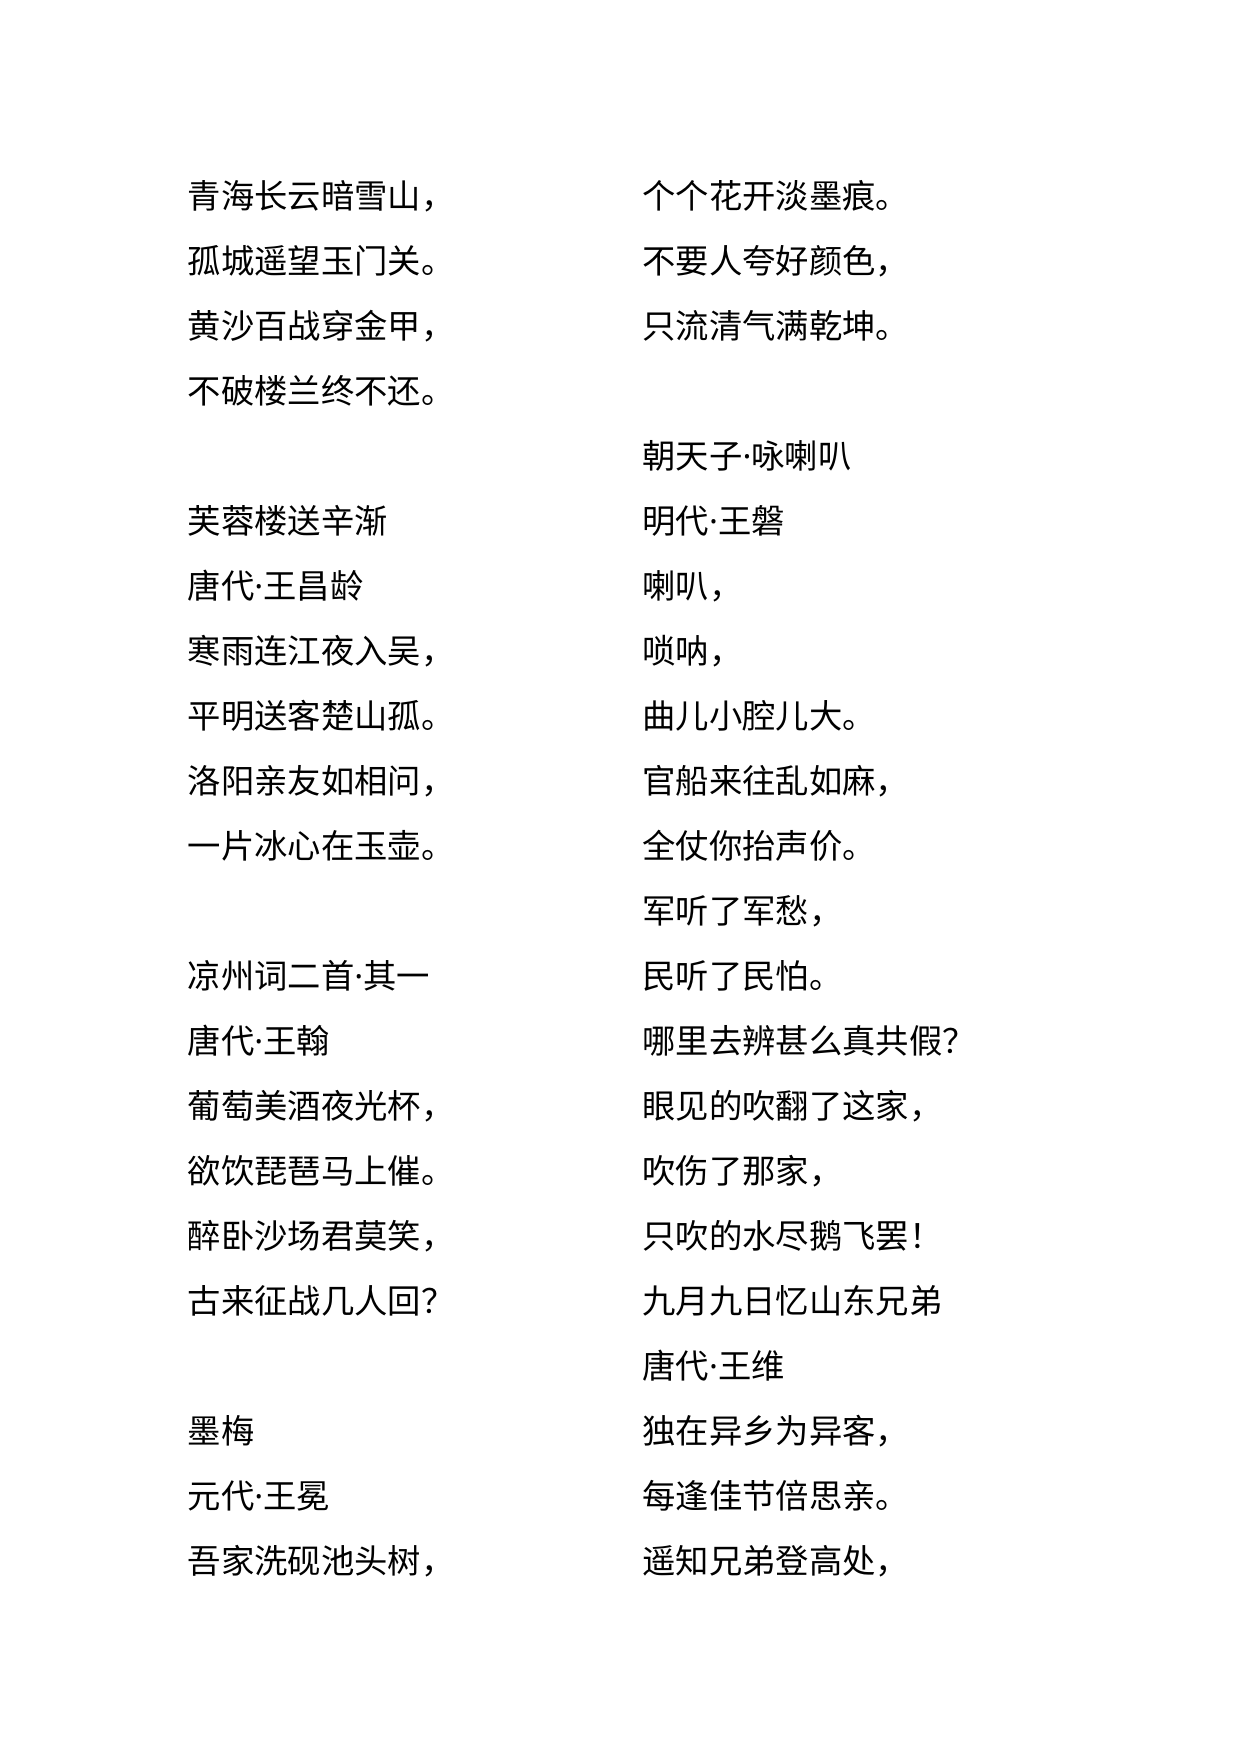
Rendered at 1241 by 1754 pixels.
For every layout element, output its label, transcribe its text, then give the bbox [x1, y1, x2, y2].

text 唐代·王维 [642, 1332, 1053, 1397]
text 芙蓉楼送辛渐 [187, 487, 598, 552]
text 朝天子·咏喇叭 [642, 422, 1053, 487]
text 只吹的水尽鹅飞罢！ [642, 1202, 1053, 1267]
text 唢呐， [642, 617, 1053, 682]
text 每逢佳节倍思亲。 [642, 1462, 1053, 1527]
text 眼见的吹翻了这家， [642, 1072, 1053, 1137]
text 唐代·王翰 [187, 1007, 598, 1072]
text 独在异乡为异客， [642, 1397, 1053, 1462]
text 个个花开淡墨痕。 [642, 162, 1053, 227]
text 官船来往乱如麻， [642, 747, 1053, 812]
text 不要人夸好颜色， [642, 227, 1053, 292]
text 哪里去辨甚么真共假？ [642, 1007, 1053, 1072]
text 洛阳亲友如相问， [187, 747, 598, 812]
text 全仗你抬声价。 [642, 812, 1053, 877]
text 曲儿小腔儿大。 [642, 682, 1053, 747]
text 古来征战几人回？ [187, 1267, 598, 1332]
text 九月九日忆山东兄弟 [642, 1267, 1053, 1332]
text 凉州词二首·其一 [187, 942, 598, 1007]
text 一片冰心在玉壶。 [187, 812, 598, 877]
text 吾家洗砚池头树， [187, 1527, 598, 1592]
text 军听了军愁， [642, 877, 1053, 942]
text 墨梅 [187, 1397, 598, 1462]
text 孤城遥望玉门关。 [187, 227, 598, 292]
text 喇叭， [642, 552, 1053, 617]
text 唐代·王昌龄 [187, 552, 598, 617]
text 葡萄美酒夜光杯， [187, 1072, 598, 1137]
text 醉卧沙场君莫笑， [187, 1202, 598, 1267]
text 欲饮琵琶马上催。 [187, 1137, 598, 1202]
text 吹伤了那家， [642, 1137, 1053, 1202]
text 平明送客楚山孤。 [187, 682, 598, 747]
text 元代·王冕 [187, 1462, 598, 1527]
text 寒雨连江夜入吴， [187, 617, 598, 682]
text 黄沙百战穿金甲， [187, 292, 598, 357]
text 遥知兄弟登高处， [642, 1527, 1053, 1592]
text 明代·王磐 [642, 487, 1053, 552]
text 只流清气满乾坤。 [642, 292, 1053, 357]
text 青海长云暗雪山， [187, 162, 598, 227]
text 民听了民怕。 [642, 942, 1053, 1007]
text 不破楼兰终不还。 [187, 357, 598, 422]
